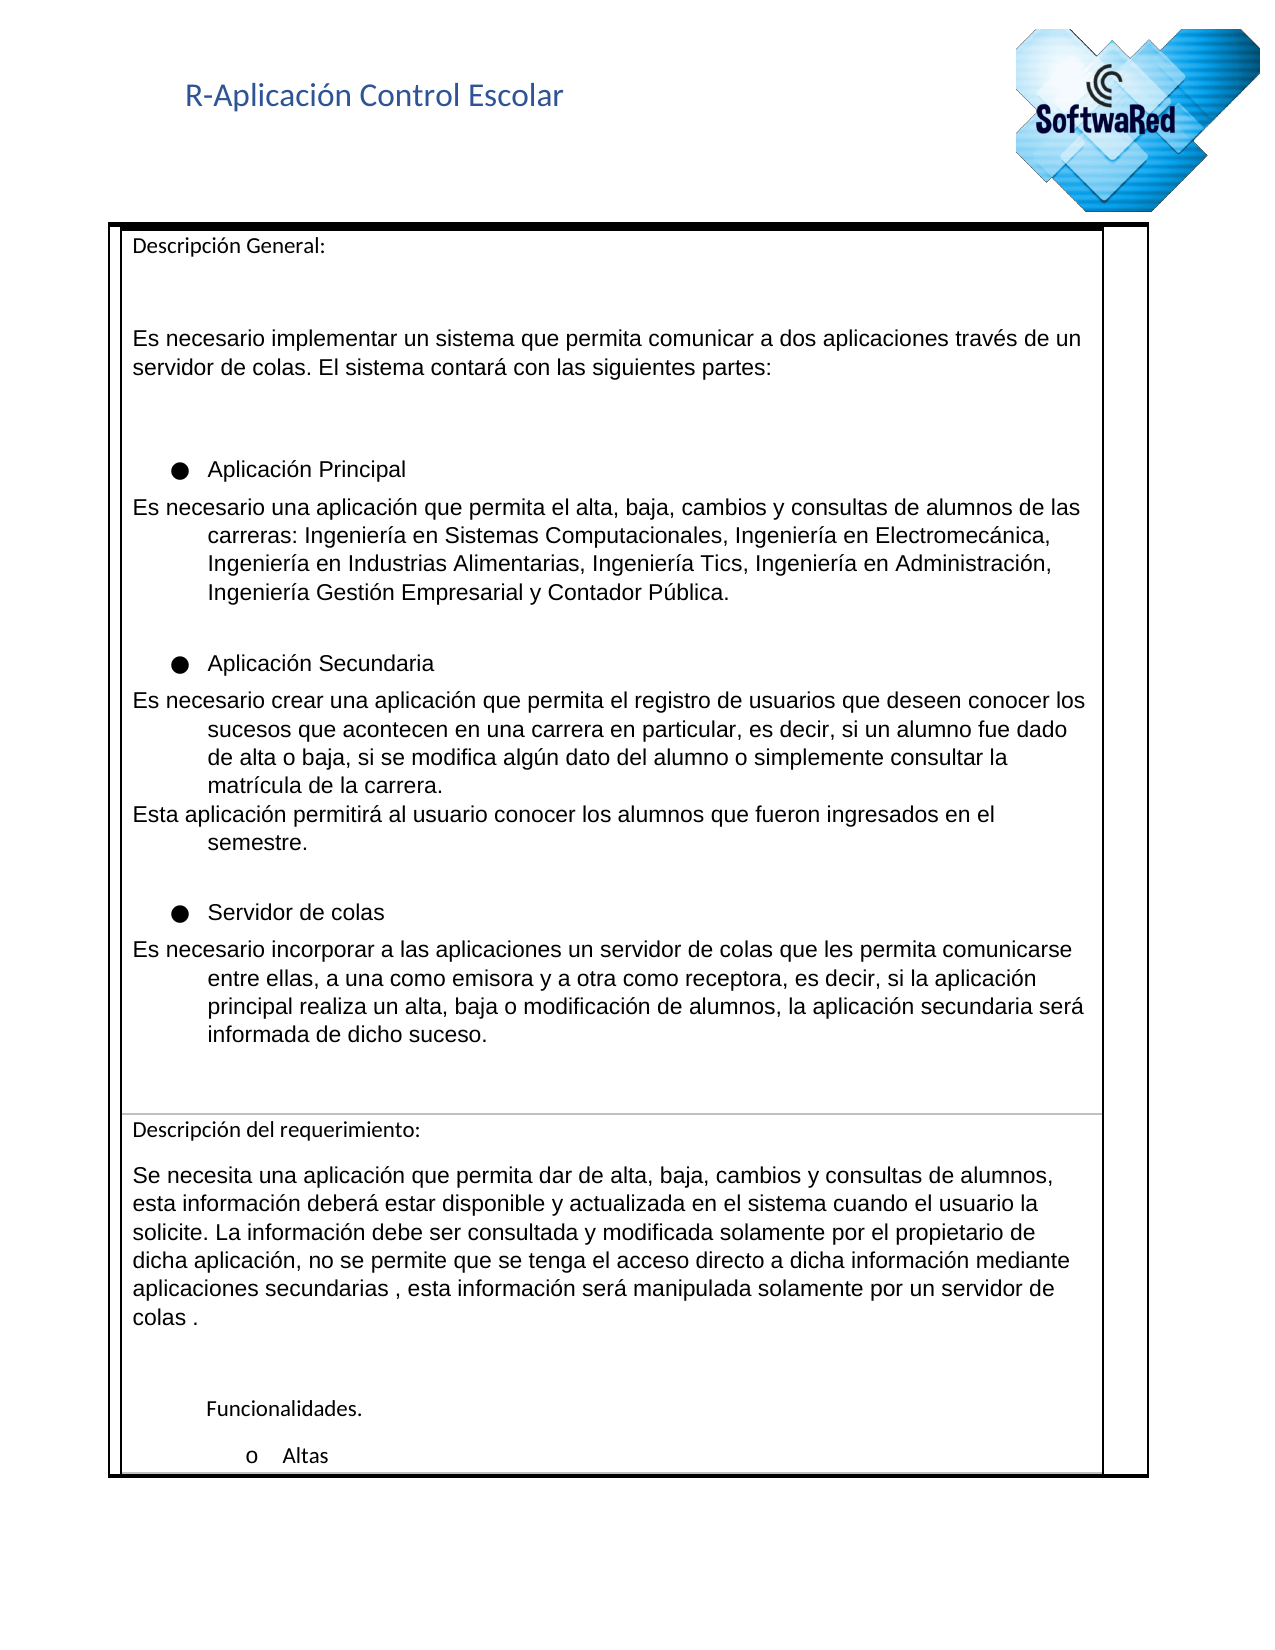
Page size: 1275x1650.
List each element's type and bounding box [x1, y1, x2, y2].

picture [964, 0, 1260, 222]
table_header [110, 227, 120, 1474]
table_header [1104, 227, 1147, 1474]
table_header [122, 231, 1102, 1113]
table_header [122, 1115, 1102, 1472]
picture [1185, 90, 1197, 94]
